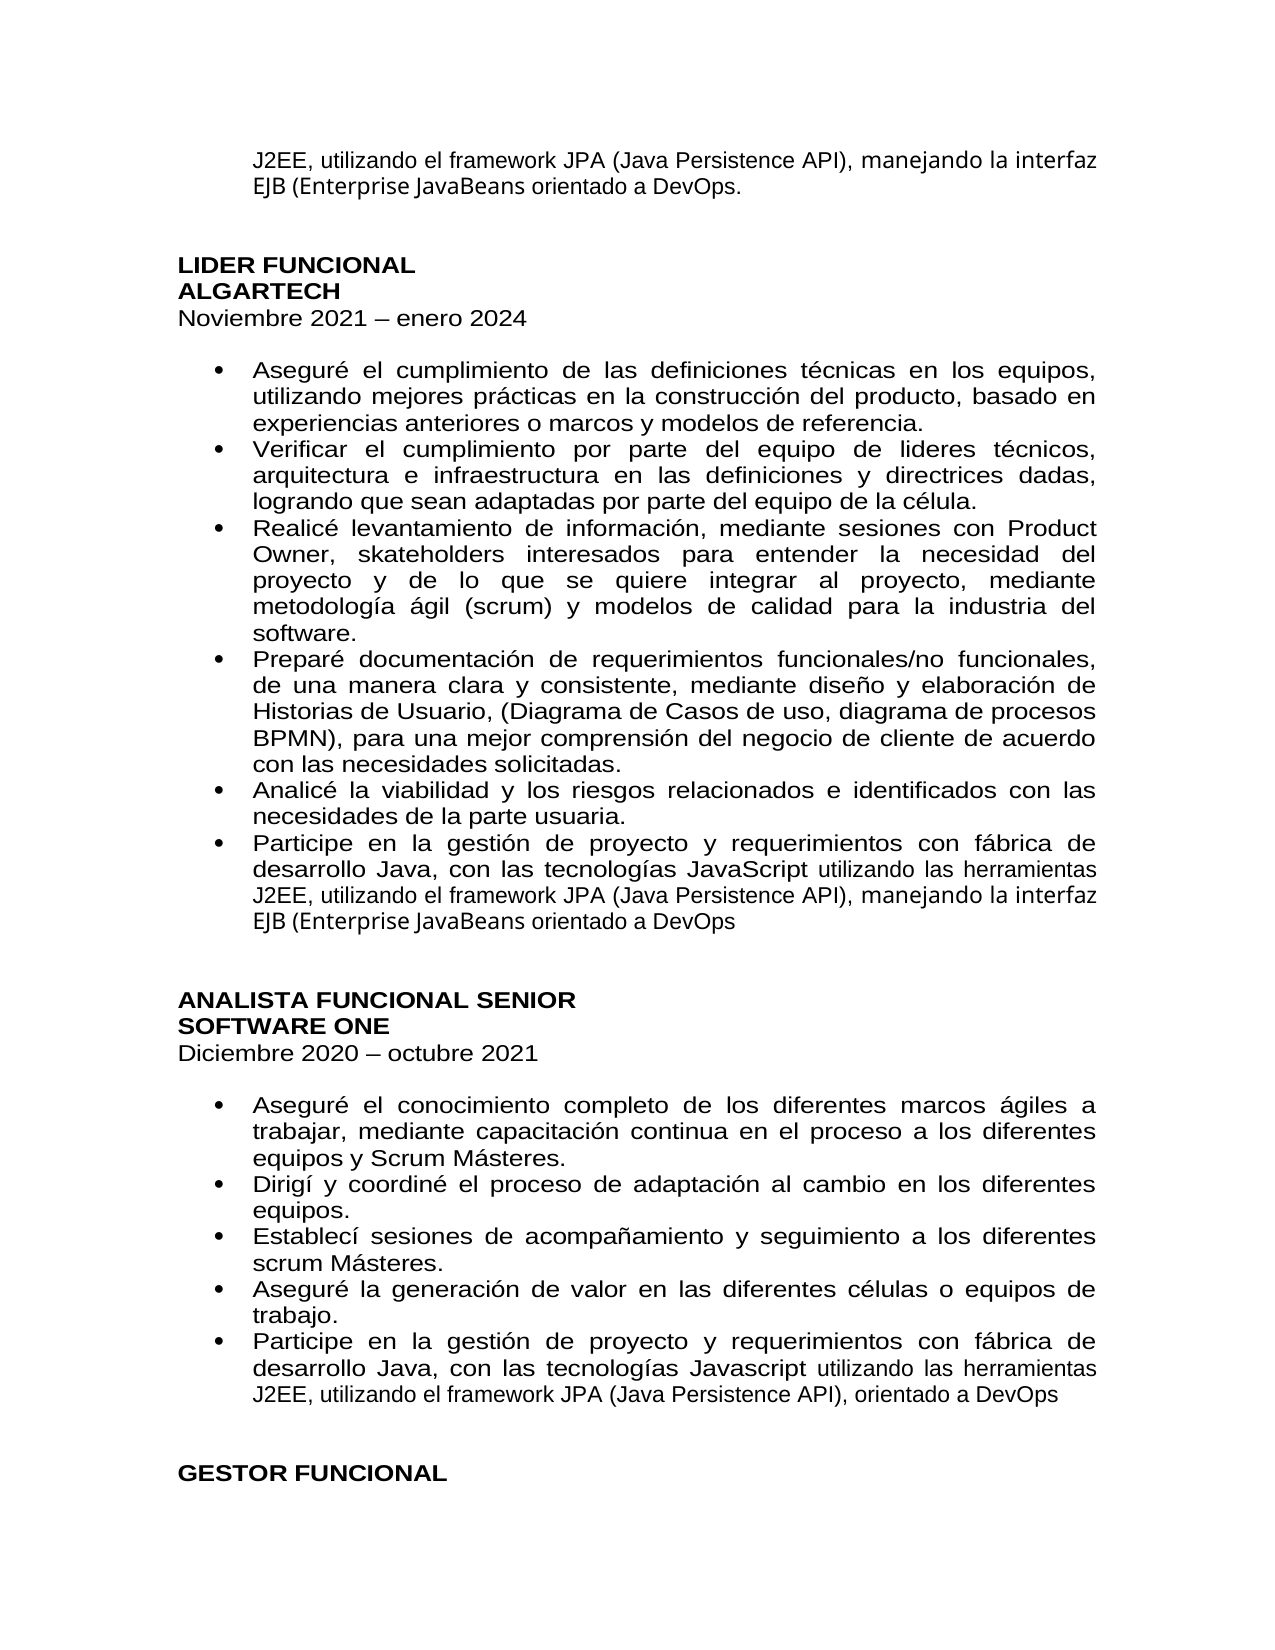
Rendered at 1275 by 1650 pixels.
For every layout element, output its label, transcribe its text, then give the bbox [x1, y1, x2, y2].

list Aseguré la generación de valor en las diferentes células o equipos de trabajo. [215, 1276, 1097, 1329]
list Participe en la gestión de proyecto y requerimientos con fábrica de desarrollo Java, con las tecnologías Javascript utilizando las herramientas J2EE, utilizando el framework JPA (Java Persistence API), orientado a DevOps [215, 1329, 1097, 1408]
list Realicé levantamiento de información, mediante sesiones con Product Owner, skateholders interesados para entender la necesidad del proyecto y de lo que se quiere integrar al proyecto, mediante metodología ágil (scrum) y modelos de calidad para la industria del software. [215, 515, 1097, 646]
text ANALISTA FUNCIONAL SENIOR [177, 988, 1097, 1014]
list Preparé documentación de requerimientos funcionales/no funcionales, de una manera clara y consistente, mediante diseño y elaboración de Historias de Usuario, (Diagrama de Casos de uso, diagrama de procesos BPMN), para una mejor comprensión del negocio de cliente de acuerdo con las necesidades solicitadas. [215, 646, 1097, 778]
text Noviembre 2021 – enero 2024 [177, 305, 1097, 331]
list Establecí sesiones de acompañamiento y seguimiento a los diferentes scrum Másteres. [215, 1224, 1097, 1276]
list Aseguré el cumplimiento de las definiciones técnicas en los equipos, utilizando mejores prácticas en la construcción del producto, basado en experiencias anteriores o marcos y modelos de referencia. [215, 358, 1097, 436]
text GESTOR FUNCIONAL [177, 1460, 1097, 1486]
list Verificar el cumplimiento por parte del equipo de lideres técnicos, arquitectura e infraestructura en las definiciones y directrices dadas, logrando que sean adaptadas por parte del equipo de la célula. [215, 436, 1097, 515]
list Participe en la gestión de proyecto y requerimientos con fábrica de desarrollo Java, con las tecnologías JavaScript utilizando las herramientas J2EE, utilizando el framework JPA (Java Persistence API), manejando la interfaz EJB (Enterprise JavaBeans orientado a DevOps [215, 830, 1097, 935]
text ALGARTECH [177, 279, 1097, 305]
list Dirigí y coordiné el proceso de adaptación al cambio en los diferentes equipos. [215, 1171, 1097, 1224]
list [215, 148, 1097, 200]
list Aseguré el conocimiento completo de los diferentes marcos ágiles a trabajar, mediante capacitación continua en el proceso a los diferentes equipos y Scrum Másteres. [215, 1093, 1097, 1171]
text Diciembre 2020 – octubre 2021 [177, 1040, 1097, 1066]
list Analicé la viabilidad y los riesgos relacionados e identificados con las necesidades de la parte usuaria. [215, 778, 1097, 830]
text SOFTWARE ONE [177, 1014, 1097, 1040]
text LIDER FUNCIONAL [177, 253, 1097, 279]
